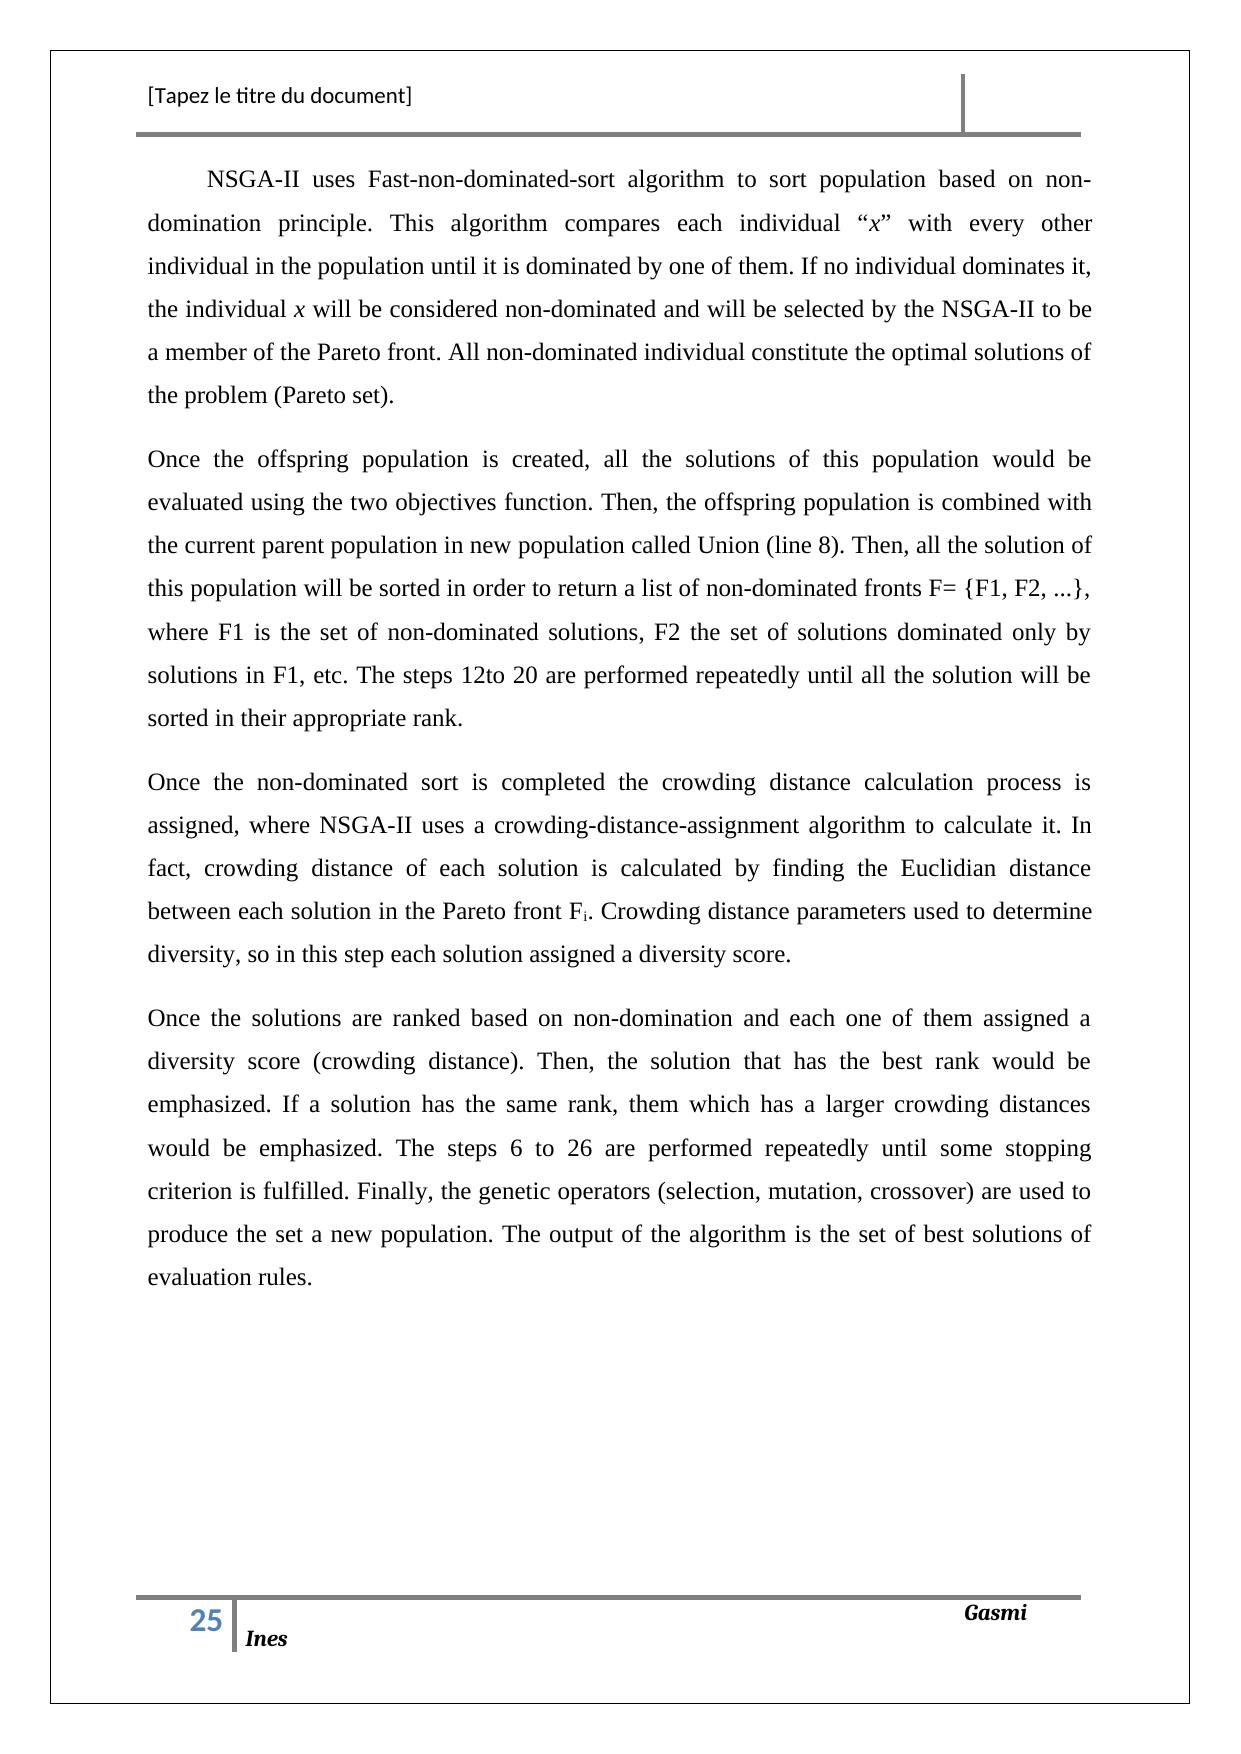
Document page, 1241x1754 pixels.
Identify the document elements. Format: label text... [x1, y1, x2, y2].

text Once the non-dominated sort is completed the crowding distance calculation process is assigned, where NSGA-II uses a crowding-distance-assignment algorithm to calculate it. In fact, crowding distance of each solution is calculated by finding the Euclidian distance between each solution in the Pareto front Fi. Crowding distance parameters used to determine diversity, so in this step each solution assigned a diversity score. [147, 767, 1093, 968]
text NSGA-II uses Fast-non-dominated-sort algorithm to sort population based on non-domination principle. This algorithm compares each individual “x” with every other individual in the population until it is dominated by one of them. If no individual dominates it, the individual x will be considered non-dominated and will be selected by the NSGA-II to be a member of the Pareto front. All non-dominated individual constitute the optimal solutions of the problem (Pareto set). [147, 164, 1093, 409]
text Once the offspring population is created, all the solutions of this population would be evaluated using the two objectives function. Then, the offspring population is combined with the current parent population in new population called Union (line 8). Then, all the solution of this population will be sorted in order to return a list of non-dominated fronts F= {F1, F2, ...}, where F1 is the set of non-dominated solutions, F2 the set of solutions dominated only by solutions in F1, etc. The steps 12to 20 are performed repeatedly until all the solution will be sorted in their appropriate rank. [147, 444, 1093, 732]
text Once the solutions are ranked based on non-domination and each one of them assigned a diversity score (crowding distance). Then, the solution that has the best rank would be emphasized. If a solution has the same rank, them which has a larger crowding distances would be emphasized. The steps 6 to 26 are performed repeatedly until some stopping criterion is fulfilled. Finally, the genetic operators (selection, mutation, crossover) are used to produce the set a new population. The output of the algorithm is the set of best solutions of evaluation rules. [147, 1003, 1093, 1291]
